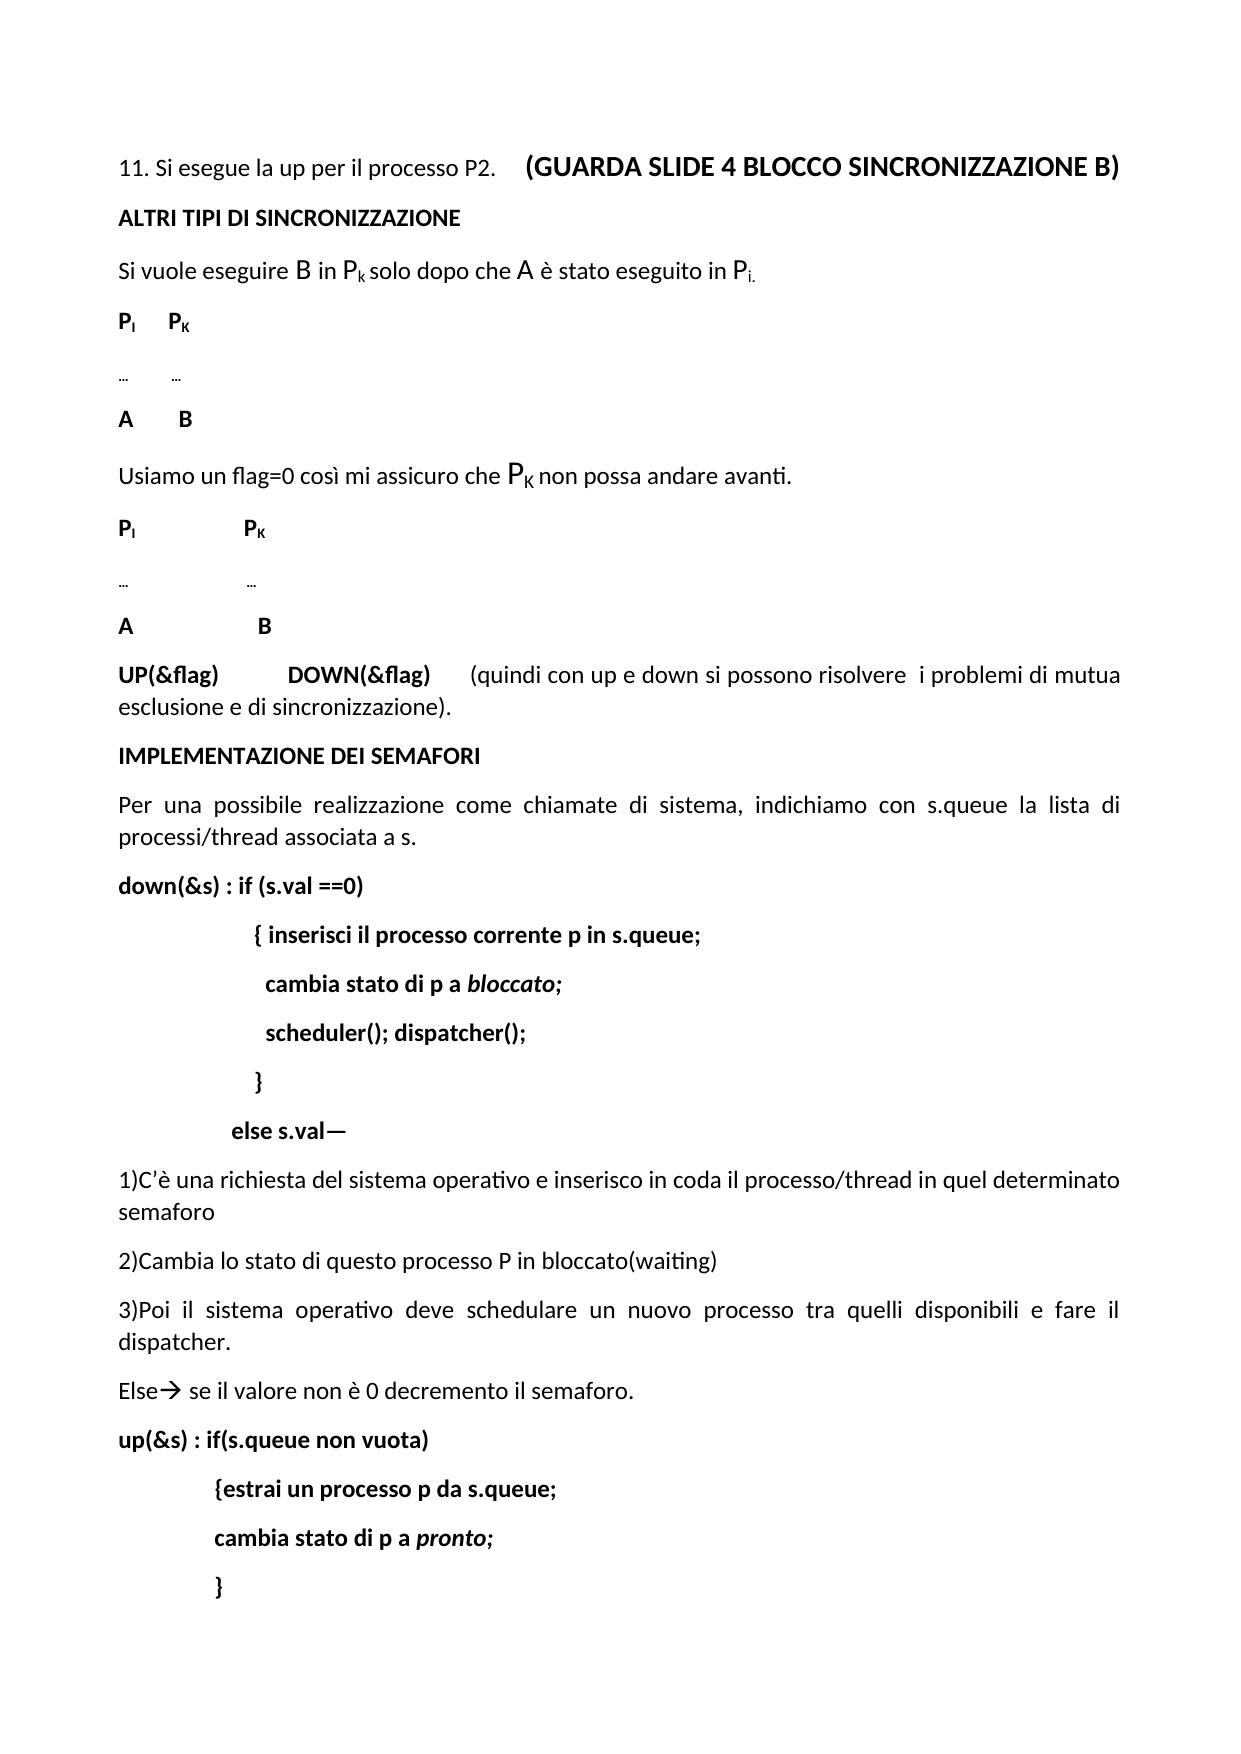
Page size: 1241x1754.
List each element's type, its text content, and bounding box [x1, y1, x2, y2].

text Si vuole eseguire B in Pk solo dopo che A è stato eseguito in Pi. [118, 251, 1122, 287]
text 1)C’è una richiesta del sistema operativo e inserisco in coda il processo/thread in quel determinato semaforo [118, 1164, 1122, 1227]
text } [118, 1571, 1122, 1602]
text Per una possibile realizzazione come chiamate di sistema, indichiamo con s.queue la lista di processi/thread associata a s. [118, 789, 1122, 852]
text 11. Si esegue la up per il processo P2. (GUARDA SLIDE 4 BLOCCO SINCRONIZZAZIONE B) [118, 148, 1122, 183]
text PI PK [118, 512, 1122, 542]
text … … [118, 354, 1122, 385]
text … … [118, 561, 1122, 591]
text down(&s) : if (s.val ==0) [118, 870, 1122, 901]
text { inserisci il processo corrente p in s.queue; [118, 919, 1122, 950]
text IMPLEMENTAZIONE DEI SEMAFORI [118, 740, 1122, 771]
text } [118, 1066, 1122, 1097]
text {estrai un processo p da s.queue; [118, 1473, 1122, 1504]
text cambia stato di p a bloccato; [118, 968, 1122, 999]
text UP(&flag) DOWN(&flag) (quindi con up e down si possono risolvere i problemi di mutua esclusione e di sincronizzazione). [118, 659, 1122, 722]
text ALTRI TIPI DI SINCRONIZZAZIONE [118, 202, 1122, 232]
text 3)Poi il sistema operativo deve schedulare un nuovo processo tra quelli disponibili e fare il dispatcher. [118, 1294, 1122, 1357]
text A B [118, 610, 1122, 640]
text up(&s) : if(s.queue non vuota) [118, 1424, 1122, 1455]
text cambia stato di p a pronto; [118, 1522, 1122, 1553]
text Usiamo un flag=0 così mi assicuro che PK non possa andare avanti. [118, 452, 1122, 493]
text A B [118, 403, 1122, 434]
text Else se il valore non è 0 decremento il semaforo. [118, 1376, 1122, 1406]
text else s.val— [118, 1115, 1122, 1146]
text 2)Cambia lo stato di questo processo P in bloccato(waiting) [118, 1245, 1122, 1276]
text PI PK [118, 305, 1122, 336]
text scheduler(); dispatcher(); [118, 1017, 1122, 1048]
